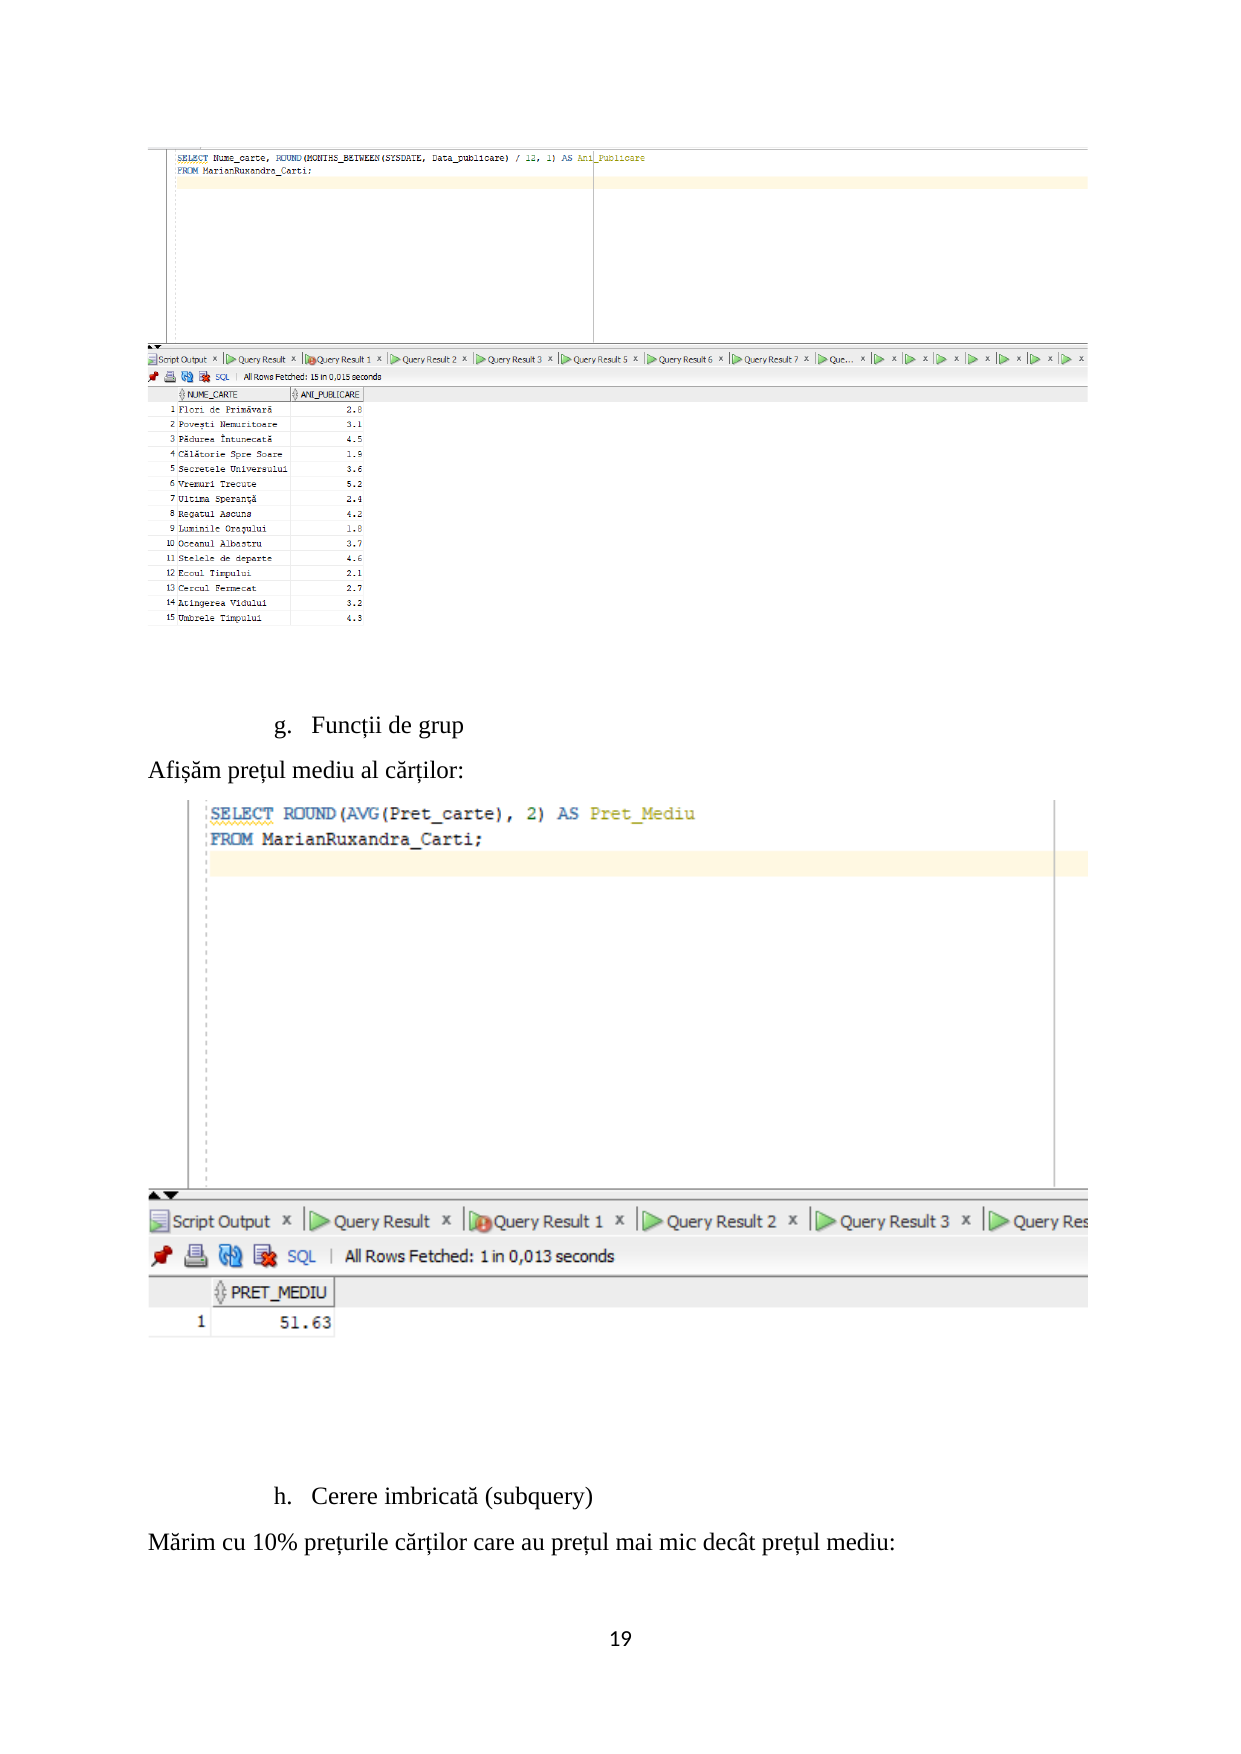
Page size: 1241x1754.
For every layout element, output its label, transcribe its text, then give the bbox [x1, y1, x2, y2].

text Mărim cu 10% prețurile cărților care au prețul mai mic decât prețul mediu: [148, 1527, 1093, 1555]
list Funcții de grup [274, 710, 1093, 738]
picture [147, 147, 1087, 661]
text Afișăm prețul mediu al cărților: [148, 755, 1093, 784]
list Cerere imbricată (subquery) [274, 1481, 1093, 1510]
picture [147, 800, 1087, 1397]
